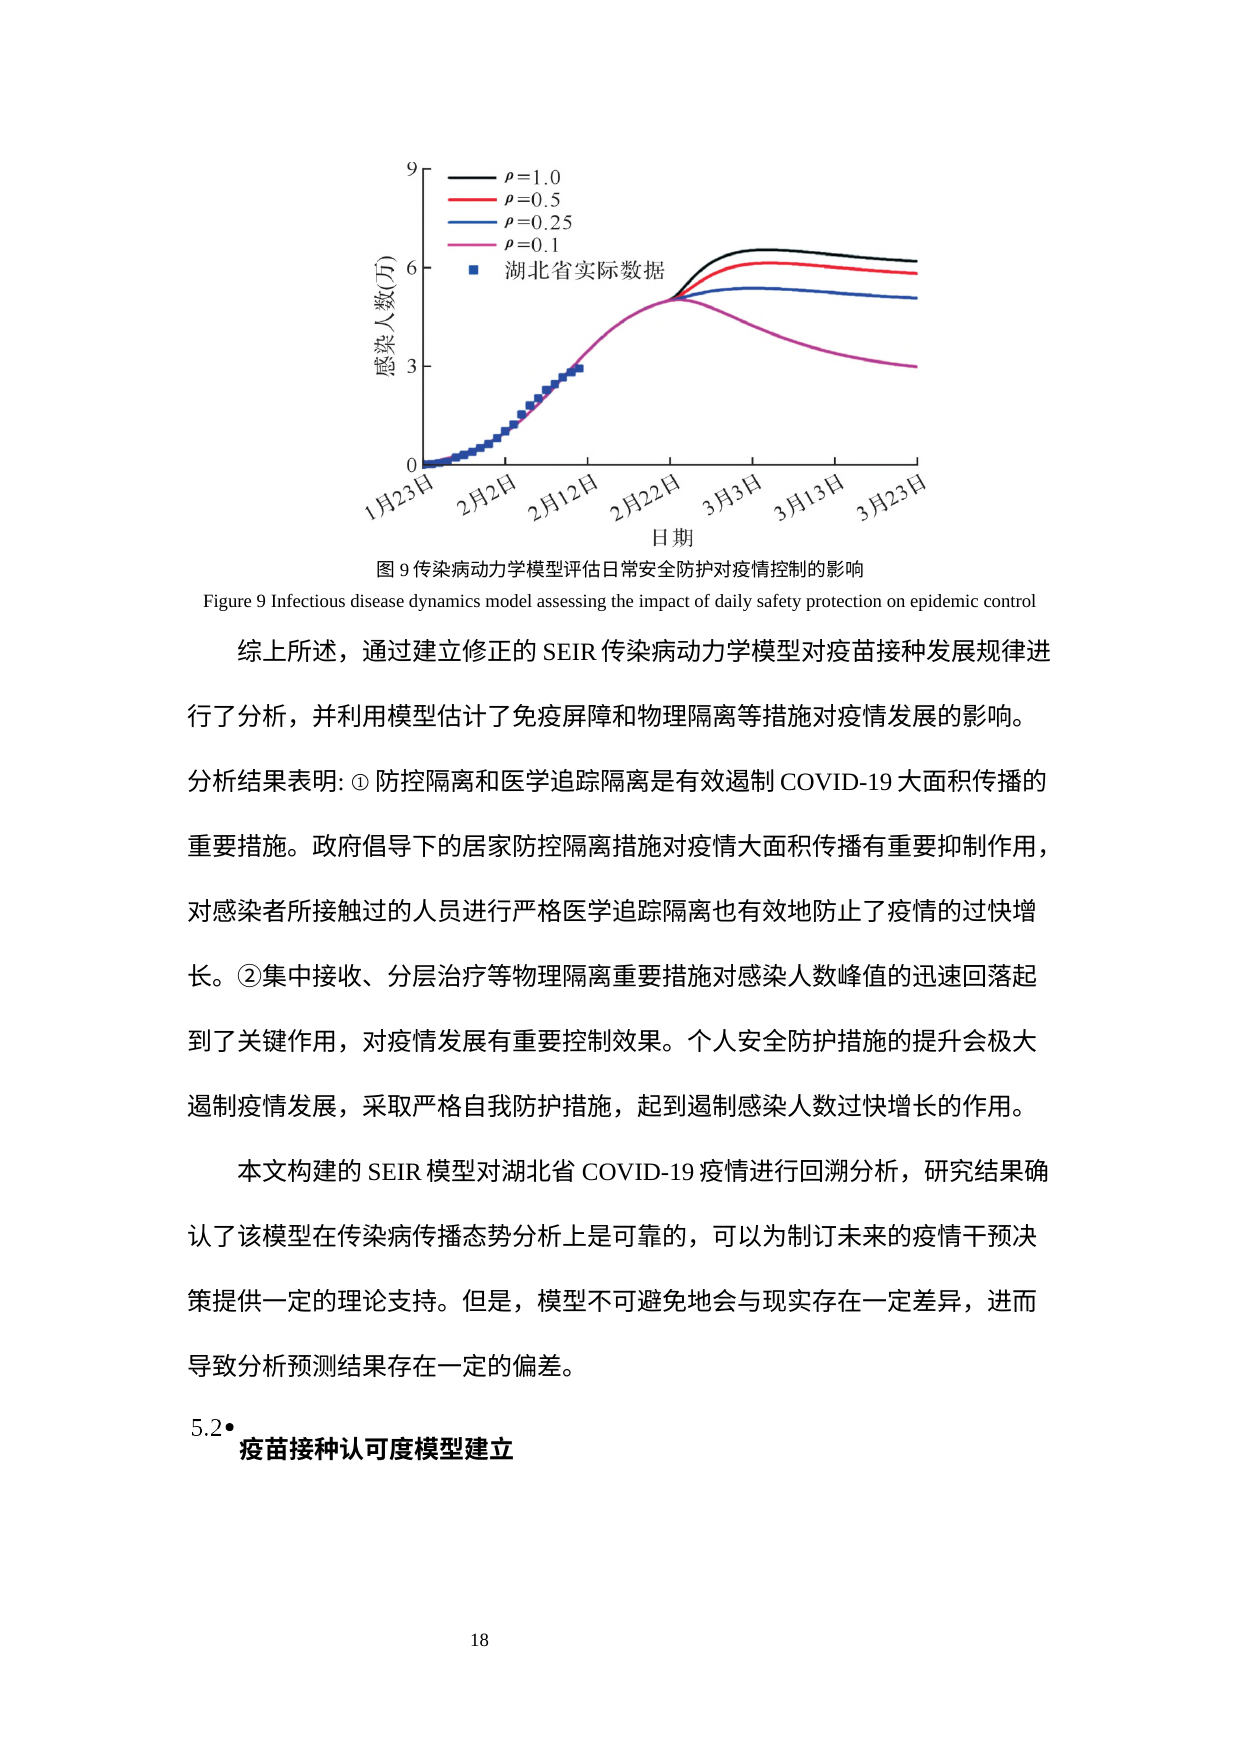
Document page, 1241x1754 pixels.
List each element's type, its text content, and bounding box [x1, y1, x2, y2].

text Figure 9 Infectious disease dynamics model assessing the impact of daily safety protection on epidemic control [187, 584, 1053, 617]
picture [364, 162, 926, 548]
subtitle 疫苗接种认可度模型建立 [187, 1413, 1053, 1478]
text 图 9 传染病动力学模型评估日常安全防护对疫情控制的影响 [187, 552, 1053, 584]
text 本文构建的SEIR模型对湖北省COVID-19疫情进行回溯分析，研究结果确认了该模型在传染病传播态势分析上是可靠的，可以为制订未来的疫情干预决策提供一定的理论支持。但是，模型不可避免地会与现实存在一定差异，进而导致分析预测结果存在一定的偏差。 [187, 1137, 1053, 1397]
text 综上所述，通过建立修正的SEIR传染病动力学模型对疫苗接种发展规律进行了分析，并利用模型估计了免疫屏障和物理隔离等措施对疫情发展的影响。分析结果表明: ①防控隔离和医学追踪隔离是有效遏制COVID-19大面积传播的重要措施。政府倡导下的居家防控隔离措施对疫情大面积传播有重要抑制作用，对感染者所接触过的人员进行严格医学追踪隔离也有效地防止了疫情的过快增长。②集中接收、分层治疗等物理隔离重要措施对感染人数峰值的迅速回落起到了关键作用，对疫情发展有重要控制效果。个人安全防护措施的提升会极大遏制疫情发展，采取严格自我防护措施，起到遏制感染人数过快增长的作用。 [187, 617, 1053, 1137]
